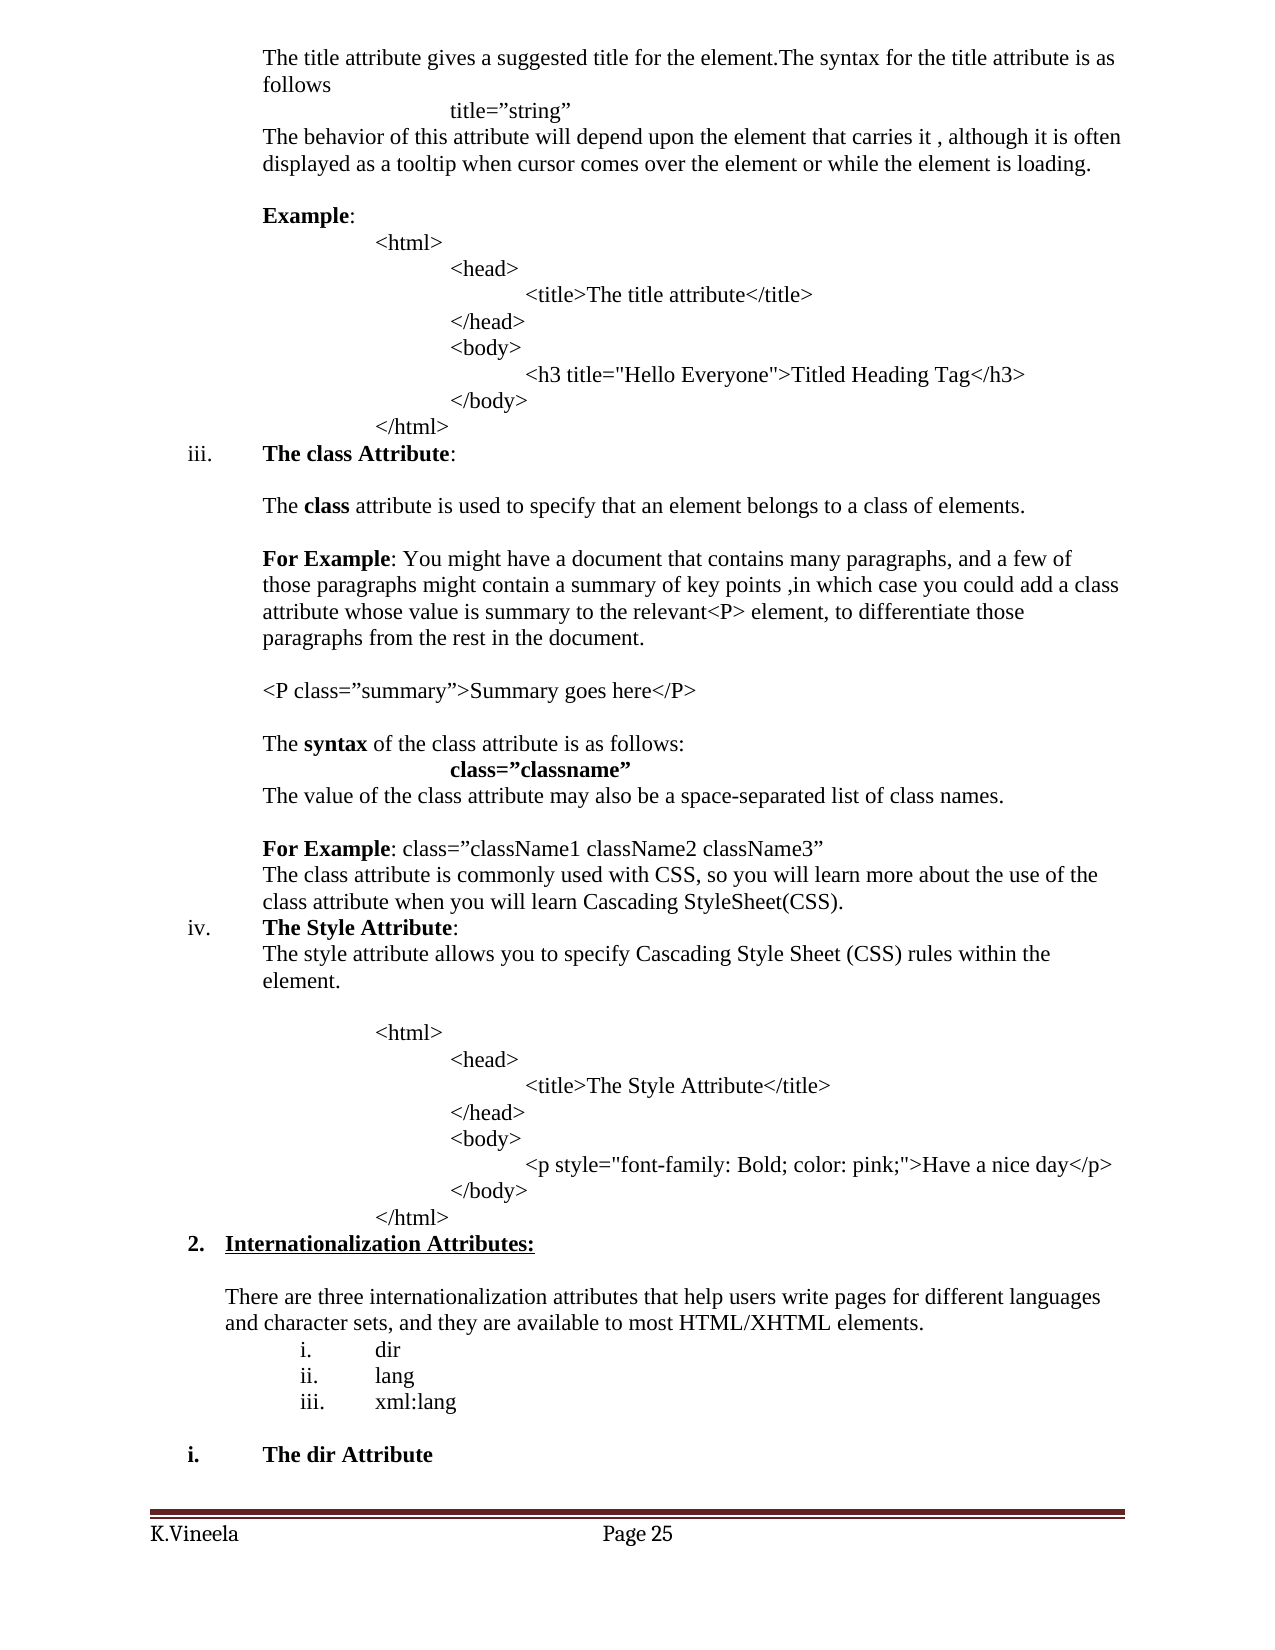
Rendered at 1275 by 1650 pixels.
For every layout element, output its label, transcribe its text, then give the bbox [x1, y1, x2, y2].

text <title>The Style Attribute</title> [487, 1072, 1125, 1098]
text <title>The title attribute</title> [450, 282, 1125, 308]
text There are three internationalization attributes that help users write pages for different languages and character sets, and they are available to most HTML/XHTML elements. [225, 1283, 1125, 1336]
text For Example: You might have a document that contains many paragraphs, and a few of those paragraphs might contain a summary of key points ,in which case you could add a class attribute whose value is summary to the relevant<P> element, to differentiate those paragraphs from the rest in the document. [262, 545, 1125, 651]
text </body> [375, 387, 1125, 413]
text The class attribute is commonly used with CSS, so you will learn more about the use of the class attribute when you will learn Cascading StyleSheet(CSS). [262, 861, 1125, 914]
text <body> [375, 334, 1125, 361]
list The class Attribute: [187, 440, 1125, 466]
list The dir Attribute [187, 1441, 1125, 1467]
list The Style Attribute: [187, 914, 1125, 940]
text <h3 title="Hello Everyone">Titled Heading Tag</h3> [450, 361, 1125, 387]
text For Example: class=”className1 className2 className3” [262, 835, 1125, 861]
text The style attribute allows you to specify Cascading Style Sheet (CSS) rules within the element. [262, 940, 1125, 993]
text <P class=”summary”>Summary goes here</P> [262, 677, 1125, 703]
text The value of the class attribute may also be a space-separated list of class names. [262, 782, 1125, 809]
text <html> [337, 1019, 1125, 1046]
text <p style="font-family: Bold; color: pink;">Have a nice day</p> [487, 1151, 1125, 1178]
list Internationalization Attributes: [187, 1230, 1125, 1257]
text The syntax of the class attribute is as follows: [262, 729, 1125, 756]
list dir [300, 1336, 1125, 1362]
text <body> [375, 1125, 1125, 1151]
list lang [300, 1362, 1125, 1388]
list xml:lang [300, 1388, 1125, 1415]
text The class attribute is used to specify that an element belongs to a class of elements. [262, 492, 1125, 519]
text The behavior of this attribute will depend upon the element that carries it , although it is often displayed as a tooltip when cursor comes over the element or while the element is loading. [262, 123, 1125, 176]
text </html> [300, 413, 1125, 440]
text <html> [300, 229, 1125, 255]
text Example: [262, 202, 1125, 229]
text <head> [375, 255, 1125, 282]
text </body> [412, 1178, 1125, 1204]
text </html> [337, 1204, 1125, 1230]
text The title attribute gives a suggested title for the element.The syntax for the title attribute is as follows [262, 44, 1125, 97]
text <head> [375, 1046, 1125, 1072]
text class=”classname” [262, 756, 1125, 782]
text title=”string” [262, 97, 1125, 123]
text </head> [412, 1098, 1125, 1125]
text </head> [375, 308, 1125, 334]
